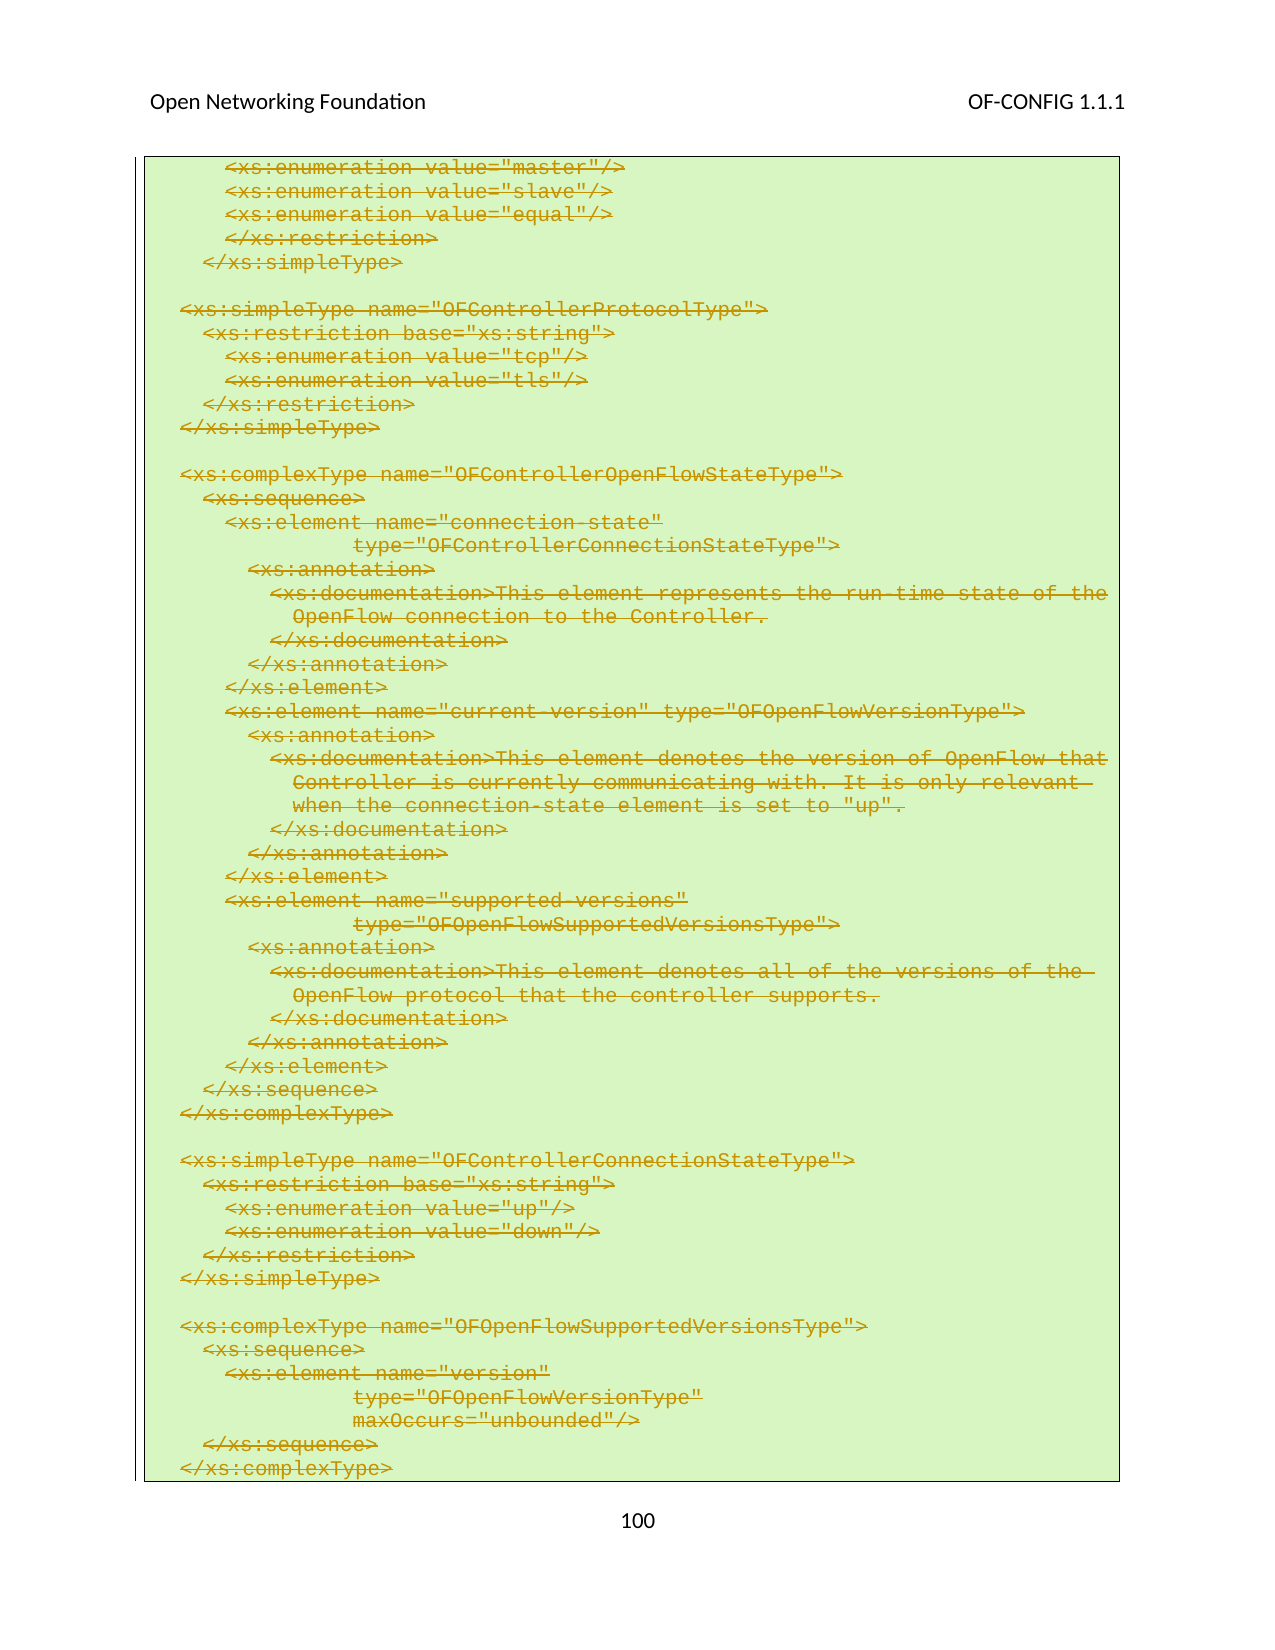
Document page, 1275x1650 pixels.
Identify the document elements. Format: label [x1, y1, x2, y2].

table_header [145, 157, 1119, 1481]
